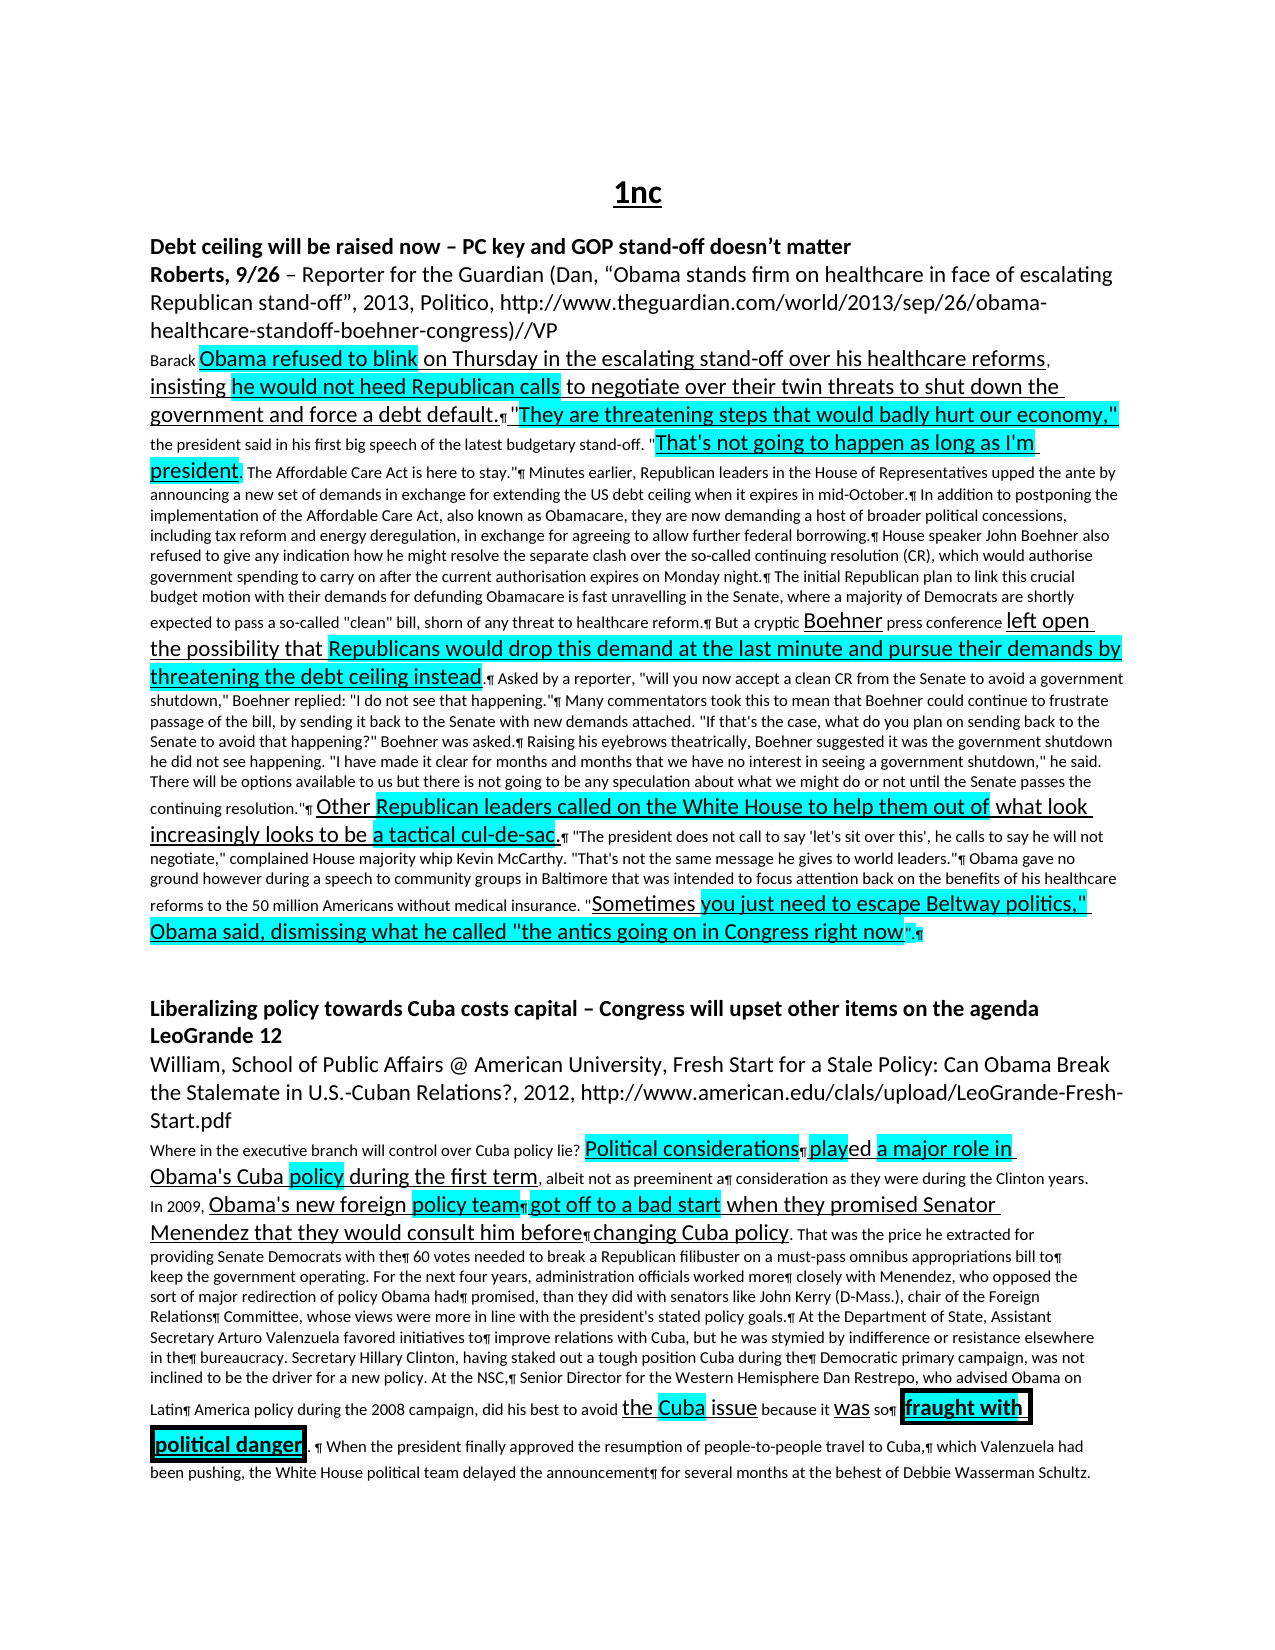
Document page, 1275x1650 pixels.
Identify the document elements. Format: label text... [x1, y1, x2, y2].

text William, School of Public Affairs @ American University, Fresh Start for a Stale Policy: Can Obama Break the Stalemate in U.S.-Cuban Relations?, 2012, http://www.american.edu/clals/upload/LeoGrande-Fresh-Start.pdf [150, 1050, 1125, 1134]
text Barack Obama refused to blink on Thursday in the escalating stand-off over his healthcare reforms, insisting he would not heed Republican calls to negotiate over their twin threats to shut down the government and force a debt default.¶ "They are threatening steps that would badly hurt our economy," the president said in his first big speech of the latest budgetary stand-off. "That's not going to happen as long as I'm president. The Affordable Care Act is here to stay."¶ Minutes earlier, Republican leaders in the House of Representatives upped the ante by announcing a new set of demands in exchange for extending the US debt ceiling when it expires in mid-October.¶ In addition to postponing the implementation of the Affordable Care Act, also known as Obamacare, they are now demanding a host of broader political concessions, including tax reform and energy deregulation, in exchange for agreeing to allow further federal borrowing.¶ House speaker John Boehner also refused to give any indication how he might resolve the separate clash over the so-called continuing resolution (CR), which would authorise government spending to carry on after the current authorisation expires on Monday night.¶ The initial Republican plan to link this crucial budget motion with their demands for defunding Obamacare is fast unravelling in the Senate, where a majority of Democrats are shortly expected to pass a so-called "clean" bill, shorn of any threat to healthcare reform.¶ But a cryptic Boehner press conference left open the possibility that Republicans would drop this demand at the last minute and pursue their demands by threatening the debt ceiling instead.¶ Asked by a reporter, "will you now accept a clean CR from the Senate to avoid a government shutdown," Boehner replied: "I do not see that happening."¶ Many commentators took this to mean that Boehner could continue to frustrate passage of the bill, by sending it back to the Senate with new demands attached. "If that's the case, what do you plan on sending back to the Senate to avoid that happening?" Boehner was asked.¶ Raising his eyebrows theatrically, Boehner suggested it was the government shutdown he did not see happening. "I have made it clear for months and months that we have no interest in seeing a government shutdown," he said. There will be options available to us but there is not going to be any speculation about what we might do or not until the Senate passes the continuing resolution."¶ Other Republican leaders called on the White House to help them out of what look increasingly looks to be a tactical cul-de-sac.¶ "The president does not call to say 'let's sit over this', he calls to say he will not negotiate," complained House majority whip Kevin McCarthy. "That's not the same message he gives to world leaders."¶ Obama gave no ground however during a speech to community groups in Baltimore that was intended to focus attention back on the benefits of his healthcare reforms to the 50 million Americans without medical insurance. "Sometimes you just need to escape Beltway politics," Obama said, dismissing what he called "the antics going on in Congress right now".¶ [150, 344, 1125, 945]
text LeoGrande 12 [150, 1022, 1125, 1050]
subtitle 1nc [150, 171, 1125, 212]
subtitle Liberalizing policy towards Cuba costs capital – Congress will upset other items on the agenda [150, 994, 1125, 1022]
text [150, 1134, 1095, 1483]
text Roberts, 9/26 – Reporter for the Guardian (Dan, “Obama stands firm on healthcare in face of escalating Republican stand-off”, 2013, Politico, http://www.theguardian.com/world/2013/sep/26/obama-healthcare-standoff-boehner-congress)//VP [150, 260, 1125, 344]
subtitle Debt ceiling will be raised now – PC key and GOP stand-off doesn’t matter [150, 232, 1125, 260]
